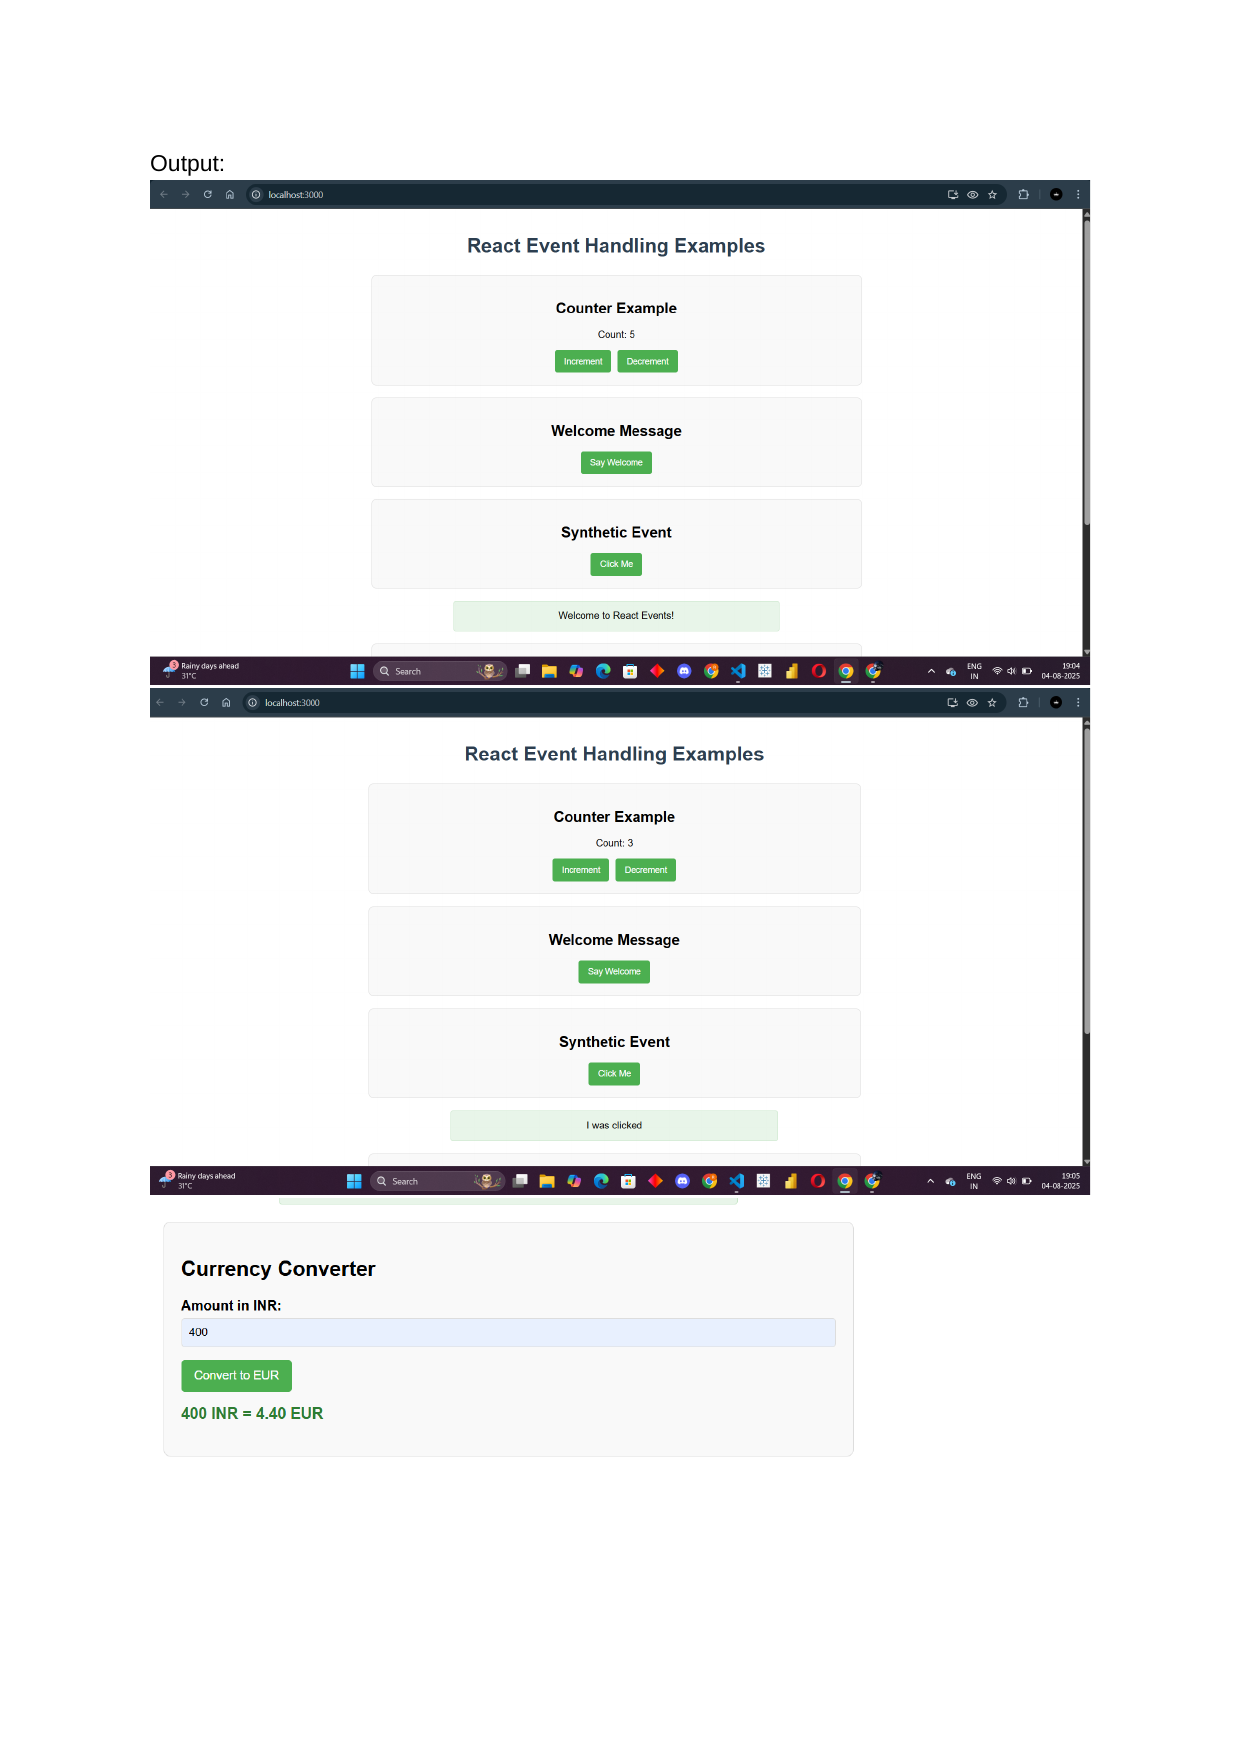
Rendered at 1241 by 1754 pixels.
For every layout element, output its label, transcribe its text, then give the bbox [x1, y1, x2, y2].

picture [150, 688, 1091, 1195]
picture [150, 1198, 1091, 1474]
picture [150, 180, 1091, 685]
text Output: [150, 150, 1090, 180]
